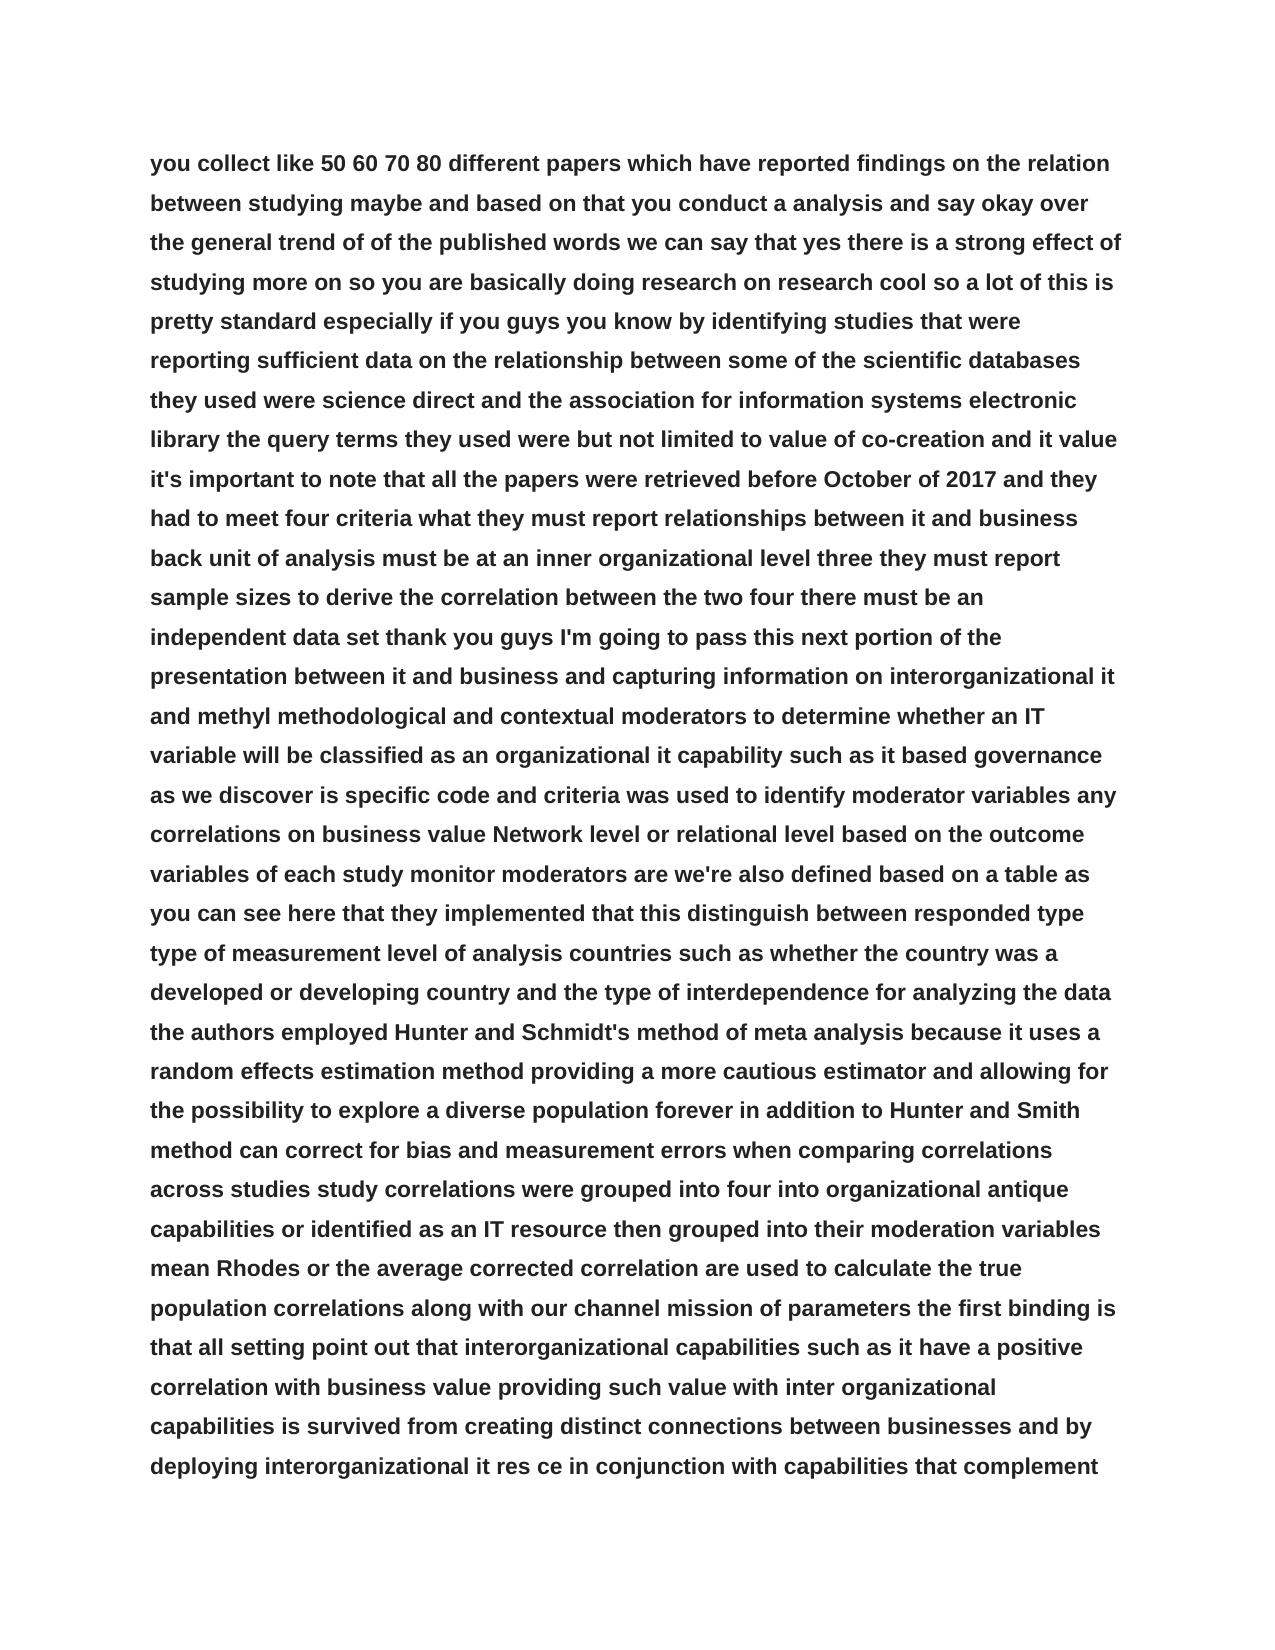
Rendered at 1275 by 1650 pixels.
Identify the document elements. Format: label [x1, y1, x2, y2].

text [150, 150, 1125, 1479]
